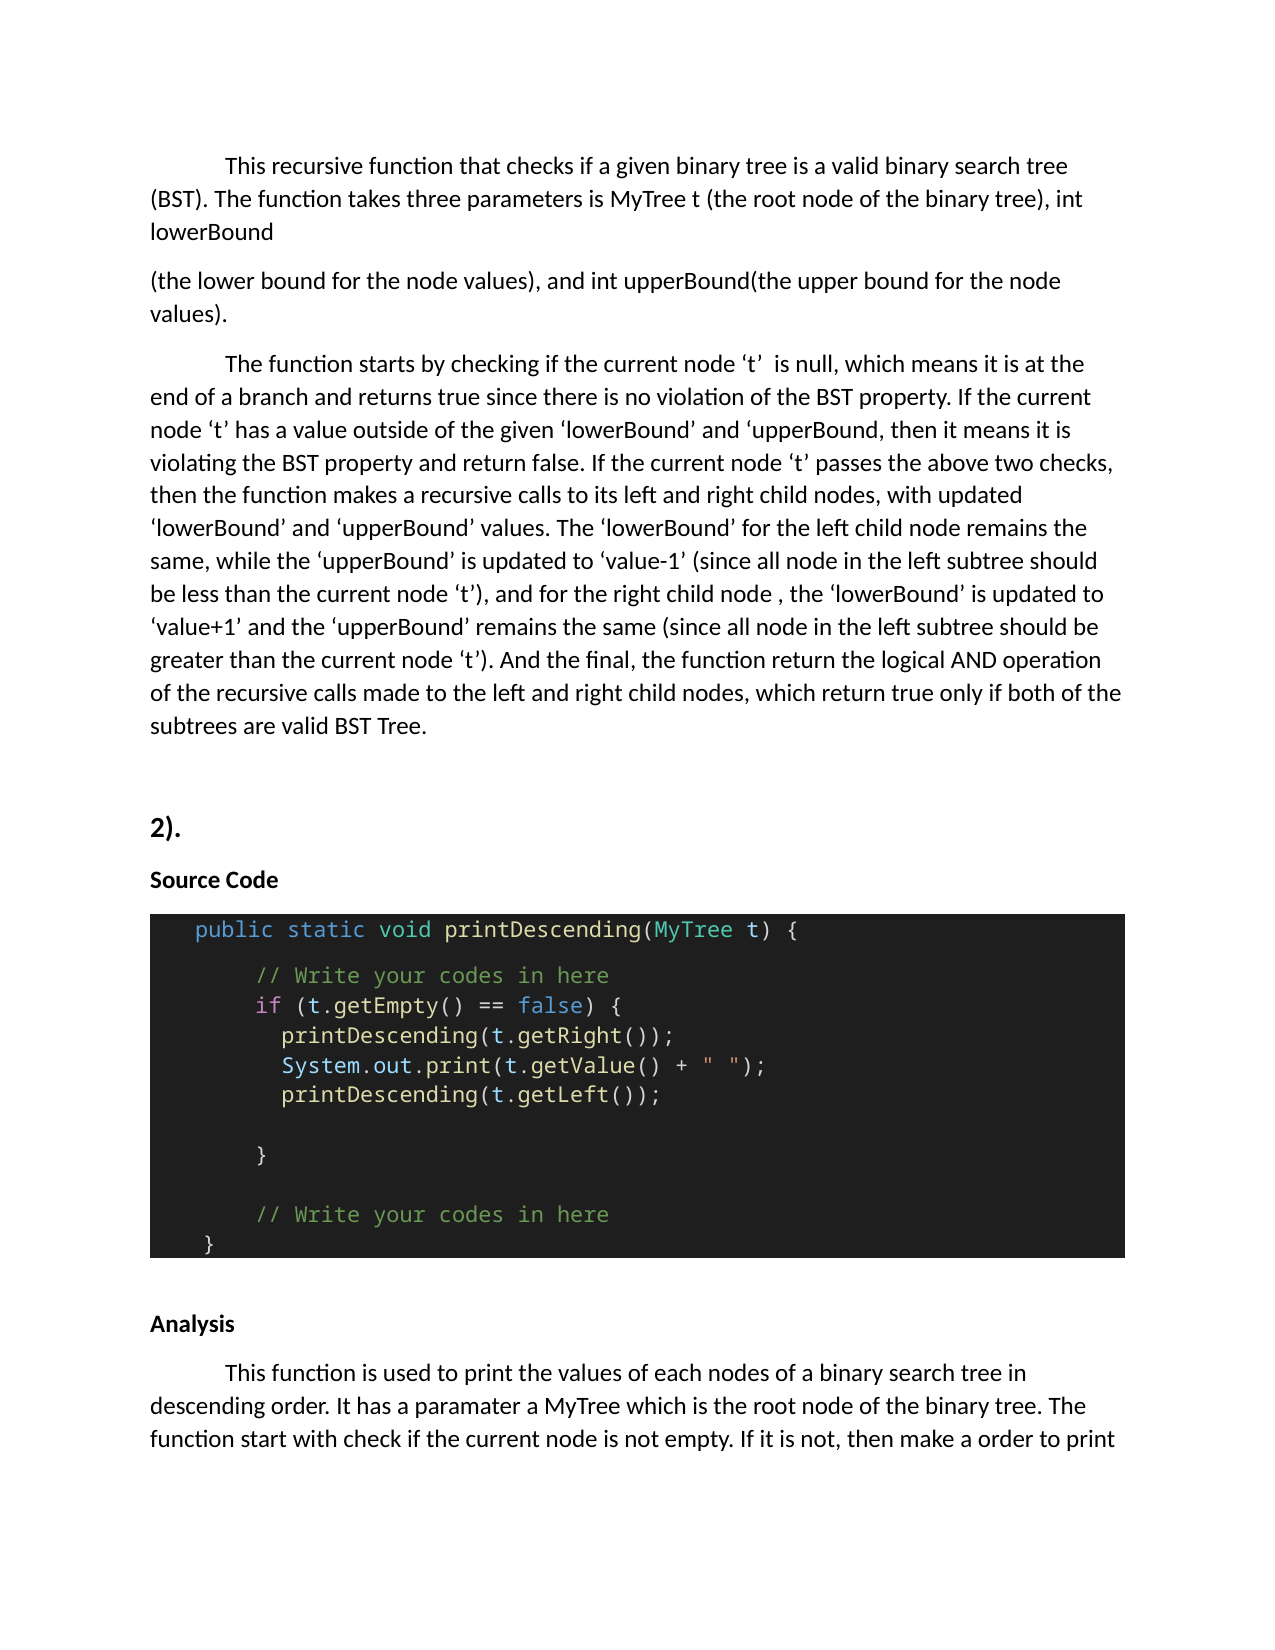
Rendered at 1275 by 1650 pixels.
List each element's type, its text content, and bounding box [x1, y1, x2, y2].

text This recursive function that checks if a given binary tree is a valid binary search tree (BST). The function takes three parameters is MyTree t (the root node of the binary tree), int lowerBound [150, 150, 1125, 246]
text 2). [150, 809, 1125, 845]
text System.out.print(t.getValue() + " "); [150, 1050, 1125, 1079]
text printDescending(t.getRight()); [150, 1020, 1125, 1050]
text } [150, 1228, 1125, 1258]
text // Write your codes in here [150, 960, 1125, 990]
text // Write your codes in here [150, 1199, 1125, 1228]
text The function starts by checking if the current node ‘t’ is null, which means it is at the end of a branch and returns true since there is no violation of the BST property. If the current node ‘t’ has a value outside of the given ‘lowerBound’ and ‘upperBound, then it means it is violating the BST property and return false. If the current node ‘t’ passes the above two checks, then the function makes a recursive calls to its left and right child nodes, with updated ‘lowerBound’ and ‘upperBound’ values. The ‘lowerBound’ for the left child node remains the same, while the ‘upperBound’ is updated to ‘value-1’ (since all node in the left subtree should be less than the current node ‘t’), and for the right child node , the ‘lowerBound’ is updated to ‘value+1’ and the ‘upperBound’ remains the same (since all node in the left subtree should be greater than the current node ‘t’). And the final, the function return the logical AND operation of the recursive calls made to the left and right child nodes, which return true only if both of the subtrees are valid BST Tree. [150, 348, 1125, 741]
text } [150, 1139, 1125, 1169]
text public static void printDescending(MyTree t) { [150, 914, 1125, 944]
text (the lower bound for the node values), and int upperBound(the upper bound for the node values). [150, 265, 1125, 329]
text Source Code [150, 864, 1125, 895]
text if (t.getEmpty() == false) { [150, 990, 1125, 1020]
text Analysis [150, 1308, 1125, 1338]
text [150, 1357, 1125, 1454]
text printDescending(t.getLeft()); [150, 1079, 1125, 1109]
